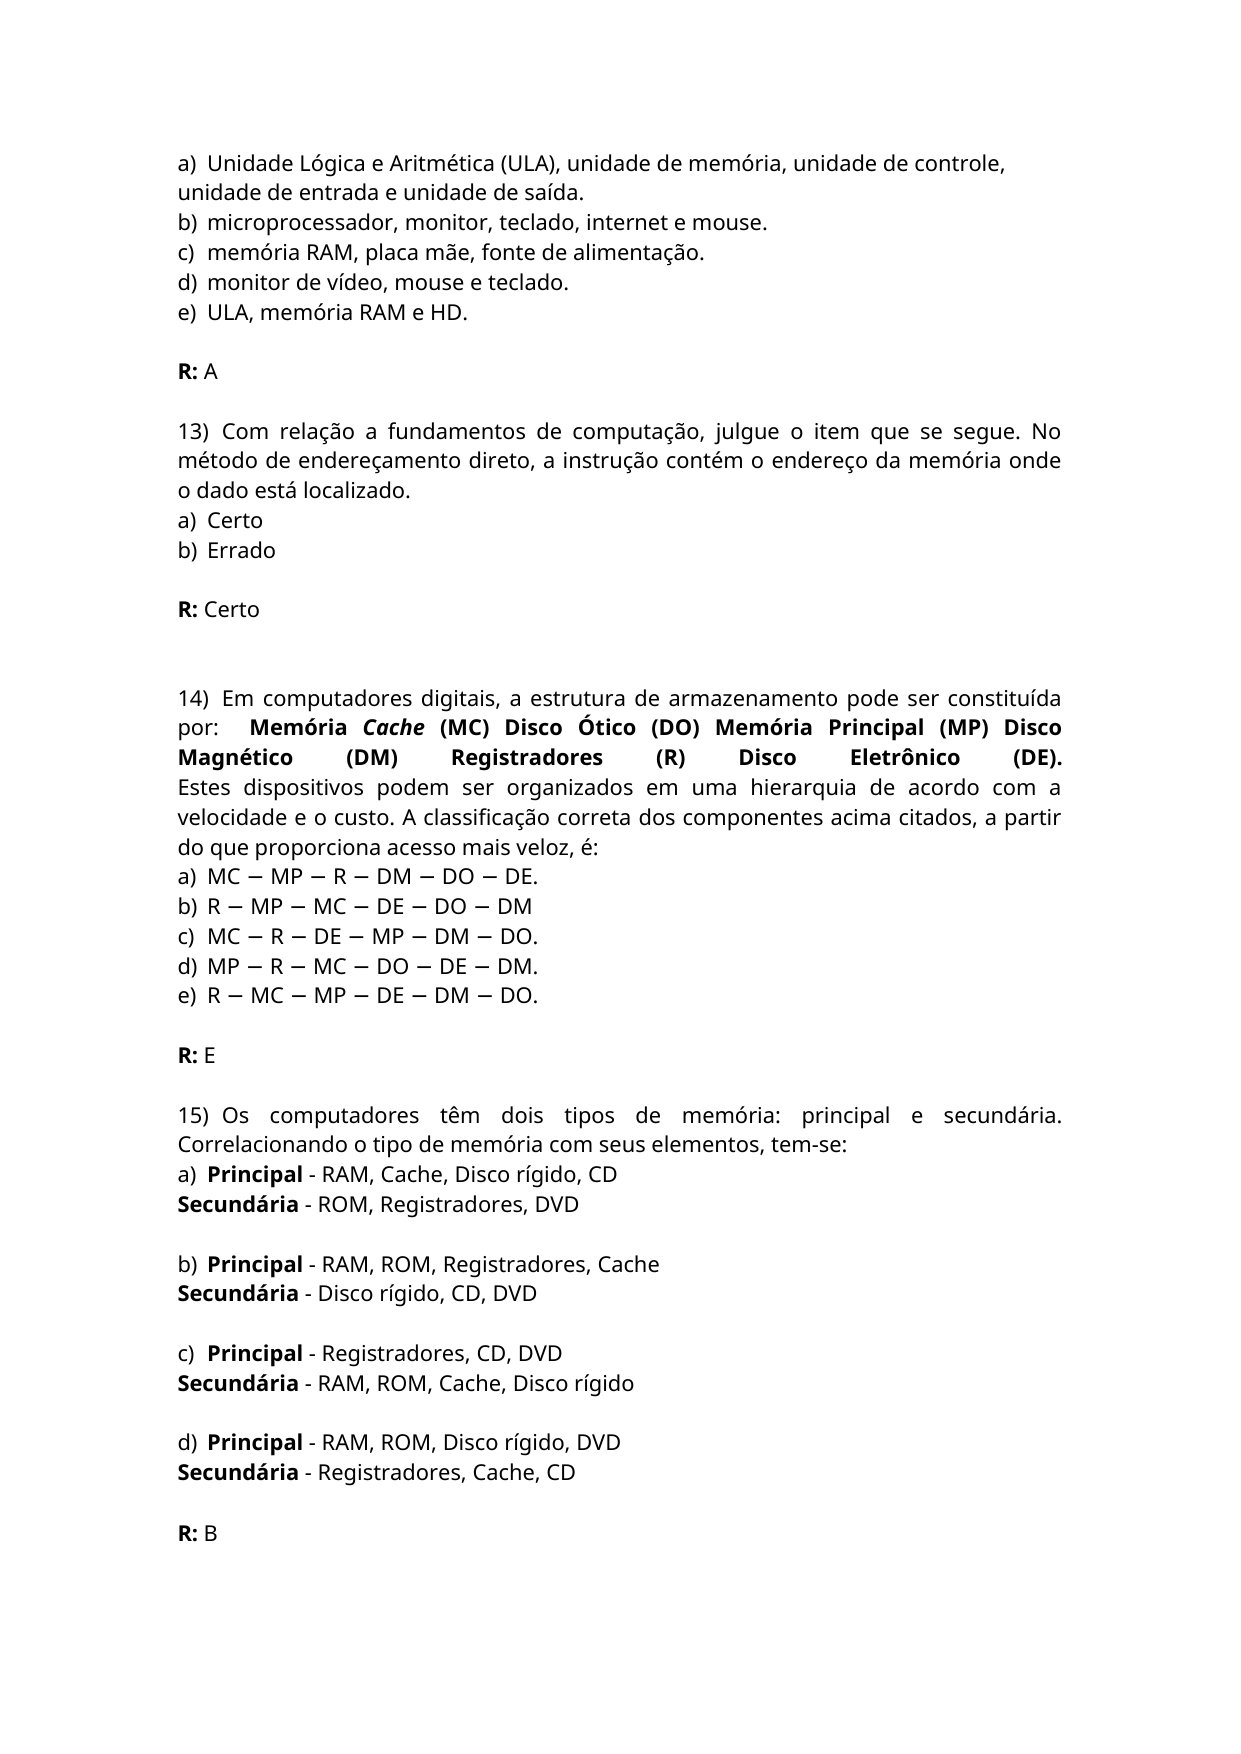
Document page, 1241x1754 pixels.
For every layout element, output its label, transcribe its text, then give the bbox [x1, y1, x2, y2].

list Secundária - ROM, Registradores, DVD [177, 1189, 1063, 1219]
list memória RAM, placa mãe, fonte de alimentação. [177, 237, 1063, 267]
list MP − R − MC − DO − DE − DM. [177, 951, 1063, 981]
list monitor de vídeo, mouse e teclado. [177, 267, 1063, 297]
list Principal - RAM, ROM, Registradores, Cache [177, 1249, 1063, 1278]
list R: A [177, 356, 1063, 386]
list MC − MP − R − DM − DO − DE. [177, 861, 1063, 891]
list Secundária - Registradores, Cache, CD [177, 1457, 1063, 1487]
text R: Certo [177, 594, 1063, 624]
list Errado [177, 535, 1063, 565]
list MC − R − DE − MP − DM − DO. [177, 921, 1063, 951]
list Unidade Lógica e Aritmética (ULA), unidade de memória, unidade de controle, unidade de entrada e unidade de saída. [177, 148, 1063, 207]
list R − MP − MC − DE − DO − DM [177, 891, 1063, 921]
list Em computadores digitais, a estrutura de armazenamento pode ser constituída por: Memória Cache (MC) Disco Ótico (DO) Memória Principal (MP) Disco Magnético (DM) Registradores (R) Disco Eletrônico (DE). Estes dispositivos podem ser organizados em uma hierarquia de acordo com a velocidade e o custo. A classificação correta dos componentes acima citados, a partir do que proporciona acesso mais veloz, é: [177, 683, 1063, 861]
list Secundária - Disco rígido, CD, DVD [177, 1278, 1063, 1308]
list ULA, memória RAM e HD. [177, 297, 1063, 326]
list Principal - Registradores, CD, DVD [177, 1338, 1063, 1368]
list Certo [177, 505, 1063, 535]
list Principal - RAM, Cache, Disco rígido, CD [177, 1159, 1063, 1189]
list Com relação a fundamentos de computação, julgue o item que se segue. No método de endereçamento direto, a instrução contém o endereço da memória onde o dado está localizado. [177, 416, 1063, 505]
list R − MC − MP − DE − DM − DO. [177, 981, 1063, 1010]
text R: B [177, 1518, 1063, 1548]
list R: E [177, 1040, 1063, 1070]
list Os computadores têm dois tipos de memória: principal e secundária. Correlacionando o tipo de memória com seus elementos, tem-se: [177, 1100, 1063, 1159]
list Principal - RAM, ROM, Disco rígido, DVD [177, 1427, 1063, 1457]
list microprocessador, monitor, teclado, internet e mouse. [177, 207, 1063, 237]
list Secundária - RAM, ROM, Cache, Disco rígido [177, 1368, 1063, 1398]
